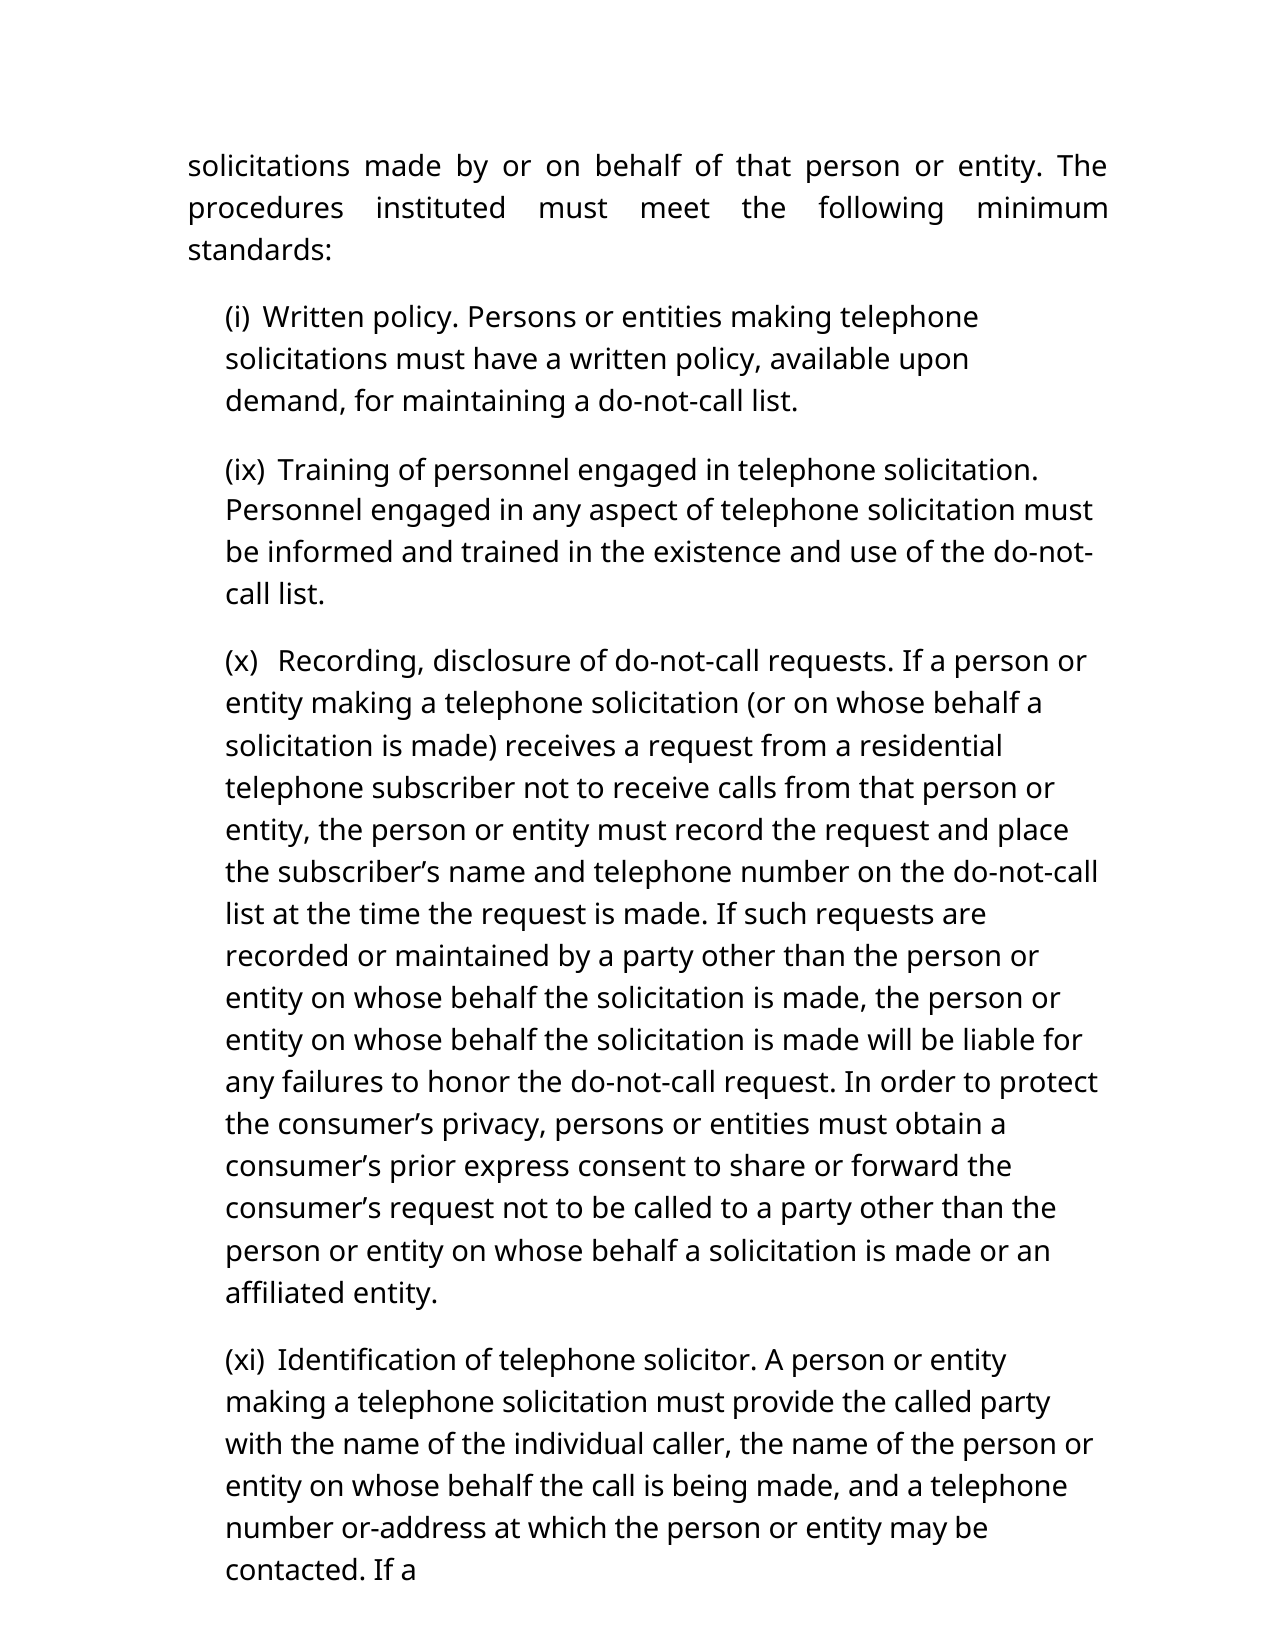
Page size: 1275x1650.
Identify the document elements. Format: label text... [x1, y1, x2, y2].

text Personnel engaged in any aspect of telephone solicitation must be informed and trained in the existence and use of the do-not-call list. [225, 487, 1110, 613]
list Written policy. Persons or entities making telephone solicitations must have a written policy, available upon demand, for maintaining a do-not-call list. [225, 294, 1095, 420]
text solicitations made by or on behalf of that person or entity. The procedures instituted must meet the following minimum standards: [187, 143, 1110, 269]
list Recording, disclosure of do-not-call requests. If a person or entity making a telephone solicitation (or on whose behalf a solicitation is made) receives a request from a residential telephone subscriber not to receive calls from that person or entity, the person or entity must record the request and place the subscriber’s name and telephone number on the do-not-call list at the time the request is made. If such requests are recorded or maintained by a party other than the person or entity on whose behalf the solicitation is made, the person or entity on whose behalf the solicitation is made will be liable for any failures to honor the do-not-call request. In order to protect the consumer’s privacy, persons or entities must obtain a consumer’s prior express consent to share or forward the consumer’s request not to be called to a party other than the person or entity on whose behalf a solicitation is made or an affiliated entity. [225, 638, 1110, 1311]
list Identification of telephone solicitor. A person or entity making a telephone solicitation must provide the called party with the name of the individual caller, the name of the person or entity on whose behalf the call is being made, and a telephone number or-address at which the person or entity may be contacted. If a [225, 1337, 1110, 1589]
list Training of personnel engaged in telephone solicitation. [225, 452, 1140, 487]
